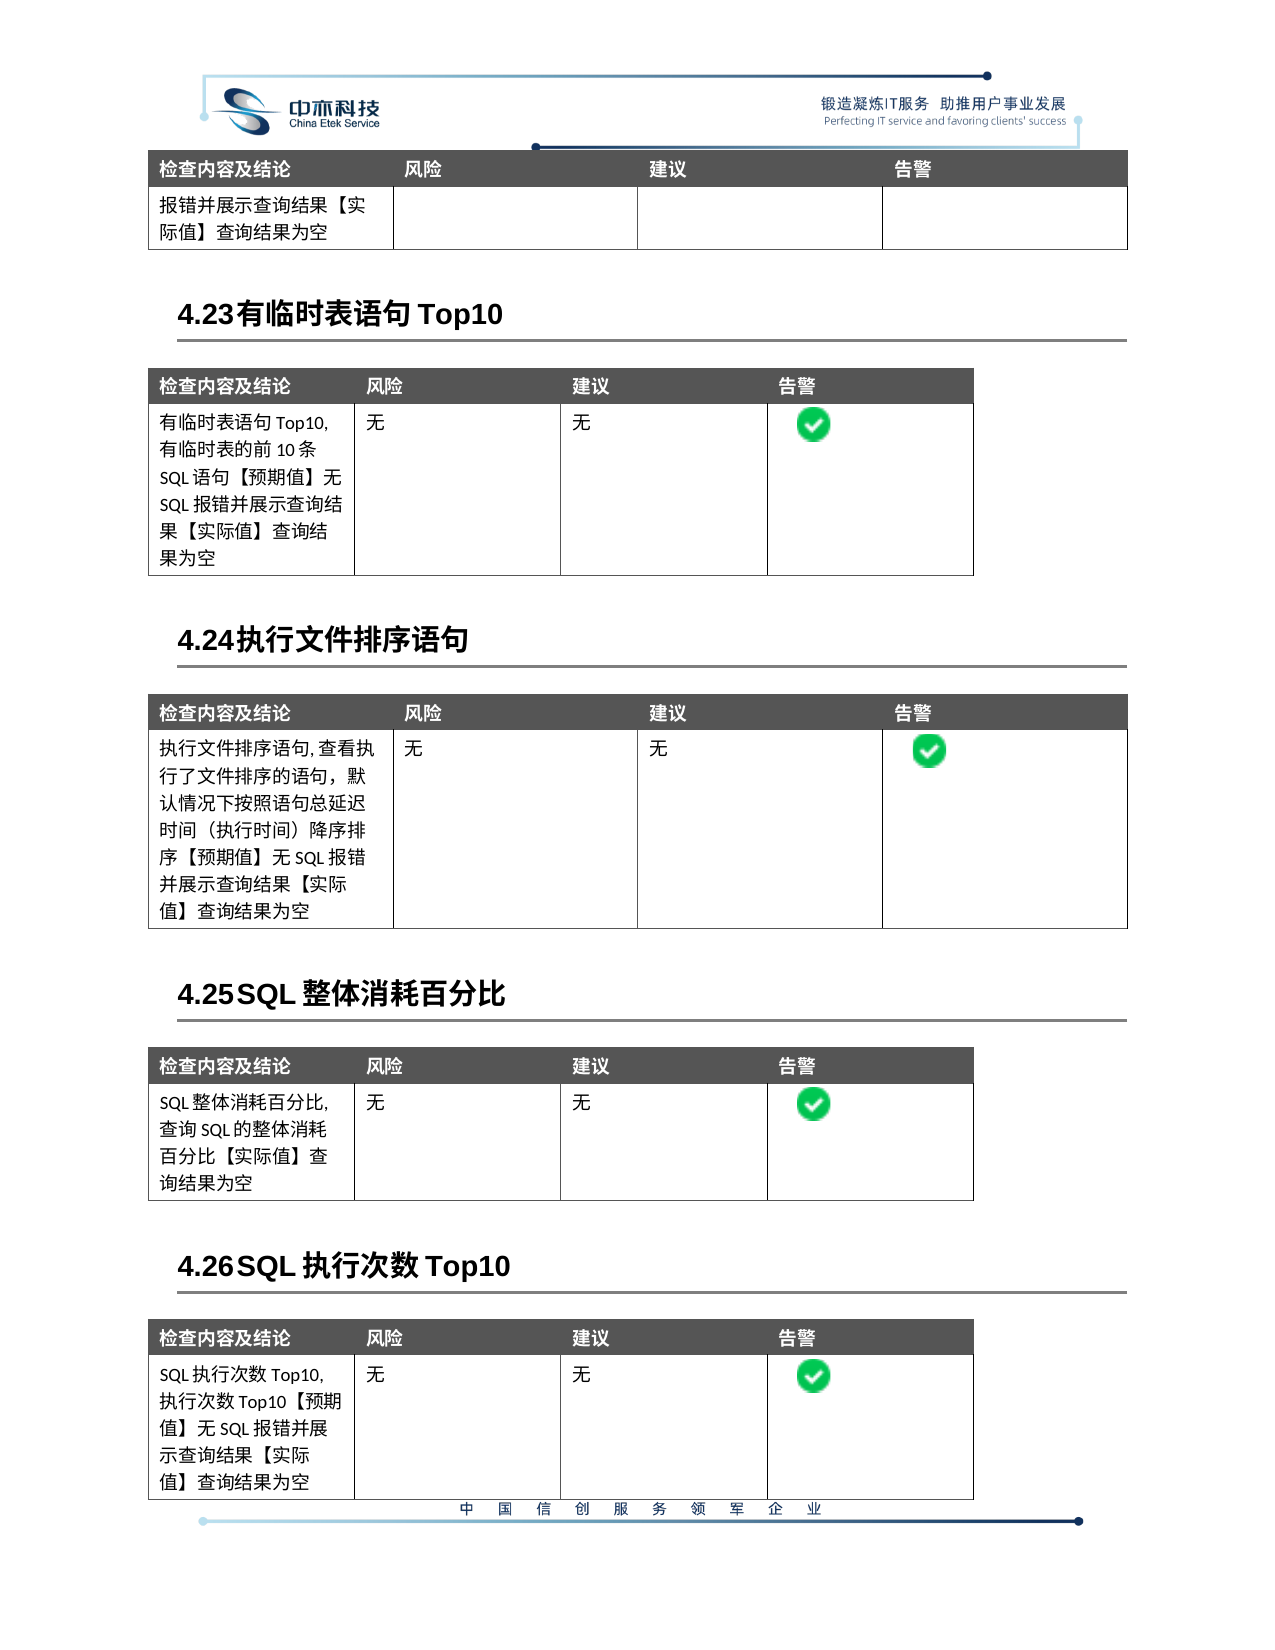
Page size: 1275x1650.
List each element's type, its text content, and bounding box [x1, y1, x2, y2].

table_header 建议 [561, 369, 767, 403]
table_cell SQL整体消耗百分比, 查询SQL的整体消耗百分比【实际值】查询结果为空 [149, 1084, 354, 1200]
table_header 告警 [883, 695, 1127, 729]
table_header 风险 [394, 695, 637, 729]
table_header 检查内容及结论 [149, 151, 393, 186]
table_cell 有临时表语句Top10, 有临时表的前10条SQL语句【预期值】无 SQL 报错并展示查询结果【实际值】查询结果为空 [149, 404, 354, 575]
table_cell 无 [394, 187, 637, 249]
subtitle 执行文件排序语句 [177, 601, 1127, 665]
table_cell [883, 187, 1127, 249]
table_cell 无 [561, 1355, 767, 1499]
picture [187, 55, 1097, 150]
picture [797, 1087, 831, 1121]
table_cell 无 [355, 1084, 560, 1200]
picture [797, 407, 831, 442]
table_header 风险 [355, 1048, 560, 1083]
table_cell 无 [561, 1084, 767, 1200]
table_cell 无 [561, 404, 767, 575]
table_cell SQL执行次数Top10, 执行次数Top10【预期值】无 SQL 报错并展示查询结果【实际值】查询结果为空 [149, 1355, 354, 1499]
table_cell 无 [355, 1355, 560, 1499]
table_header 检查内容及结论 [149, 1048, 354, 1083]
table_cell 执行文件排序语句, 查看执行了文件排序的语句，默认情况下按照语句总延迟时间（执行时间）降序排序【预期值】无 SQL 报错并展示查询结果【实际值】查询结果为空 [149, 730, 393, 928]
table_header 建议 [638, 695, 882, 729]
table_header 检查内容及结论 [149, 695, 393, 729]
subtitle 有临时表语句Top10 [177, 275, 1127, 339]
table_header 检查内容及结论 [149, 369, 354, 403]
table_header 风险 [394, 151, 637, 186]
table_cell 无 [638, 730, 882, 928]
table_header 建议 [561, 1048, 767, 1083]
subtitle SQL执行次数Top10 [177, 1226, 1127, 1291]
table_header 建议 [561, 1320, 767, 1354]
table_cell [768, 1084, 973, 1200]
picture [912, 734, 947, 768]
table_cell 使用临时表语句, 查看使用了临时表的语句，默认情况下按照磁盘临时表数量和内存临时表数量进行降序排序【预期值】无 SQL 报错并展示查询结果【实际值】查询结果为空 [149, 187, 393, 249]
table_cell 无 [394, 730, 637, 928]
table_cell 无 [638, 187, 882, 249]
table_header 告警 [883, 151, 1127, 186]
table_header 风险 [355, 1320, 560, 1354]
table_header 建议 [638, 151, 882, 186]
table_cell [768, 1355, 973, 1499]
table_cell [883, 730, 1127, 928]
table_header 告警 [768, 1320, 973, 1354]
table_header 告警 [768, 369, 973, 403]
picture [797, 1359, 831, 1393]
picture [190, 1501, 1092, 1530]
table_header 风险 [355, 369, 560, 403]
table_header 检查内容及结论 [149, 1320, 354, 1354]
subtitle SQL整体消耗百分比 [177, 954, 1127, 1019]
table_cell [768, 404, 973, 575]
table_header 告警 [768, 1048, 973, 1083]
table_cell 无 [355, 404, 560, 575]
